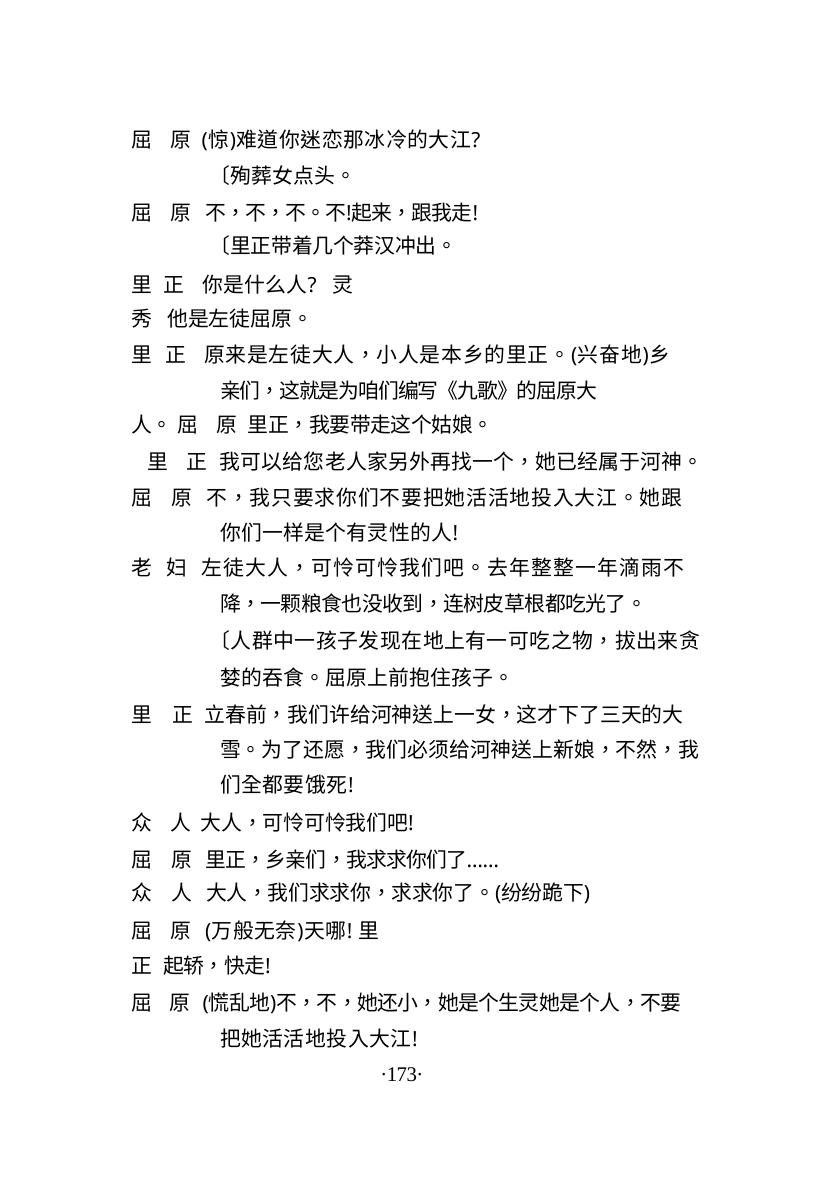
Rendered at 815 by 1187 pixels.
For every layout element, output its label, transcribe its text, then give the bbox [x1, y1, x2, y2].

text 〔人群中一孩子发现在地上有一可吃之物，拔出来贪 婪的吞食。屈原上前抱住孩子。 [209, 627, 700, 691]
text 众 人 大人，我们求求你，求求你了。(纷纷跪下) [131, 879, 703, 905]
text 屈 原 里正，乡亲们，我求求你们了…… [131, 846, 703, 872]
text 里 正 你是什么人? 灵 秀 他是左徒屈原。 [131, 270, 366, 332]
text 屈 原 (慌乱地)不，不，她还小，她是个生灵她是个人，不要 把她活活地投入大江! [131, 988, 701, 1053]
text 里 正 立春前，我们许给河神送上一女，这才下了三天的大 雪。为了还愿，我们必须给河神送上新娘，不然，我 们全都要饿死! [131, 700, 699, 798]
text 里 正 我可以给您老人家另外再找一个，她已经属于河神。 [122, 449, 703, 475]
text 屈 原 不，我只要求你们不要把她活活地投入大江。她跟 你们一样是个有灵性的人! [131, 483, 698, 546]
text 众 人 大人，可怜可怜我们吧! [131, 810, 703, 836]
text 老 妇 左徒大人，可怜可怜我们吧。去年整整一年滴雨不 降，一颗粮食也没收到，连树皮草根都吃光了。 [131, 553, 700, 618]
text 亲们，这就是为咱们编写《九歌》的屈原大人。 屈 原 里正，我要带走这个姑娘。 [131, 376, 635, 438]
text 屈 原 (惊)难道你迷恋那冰冷的大江? 〔殉葬女点头。 [131, 125, 506, 190]
text 里 正 原来是左徒大人，小人是本乡的里正。(兴奋地)乡 [131, 342, 703, 368]
text 屈 原 不，不，不。不!起来，跟我走! 〔里正带着几个莽汉冲出。 [131, 198, 498, 260]
text 屈 原 (万般无奈)天哪! 里 正 起轿，快走! [131, 916, 381, 979]
